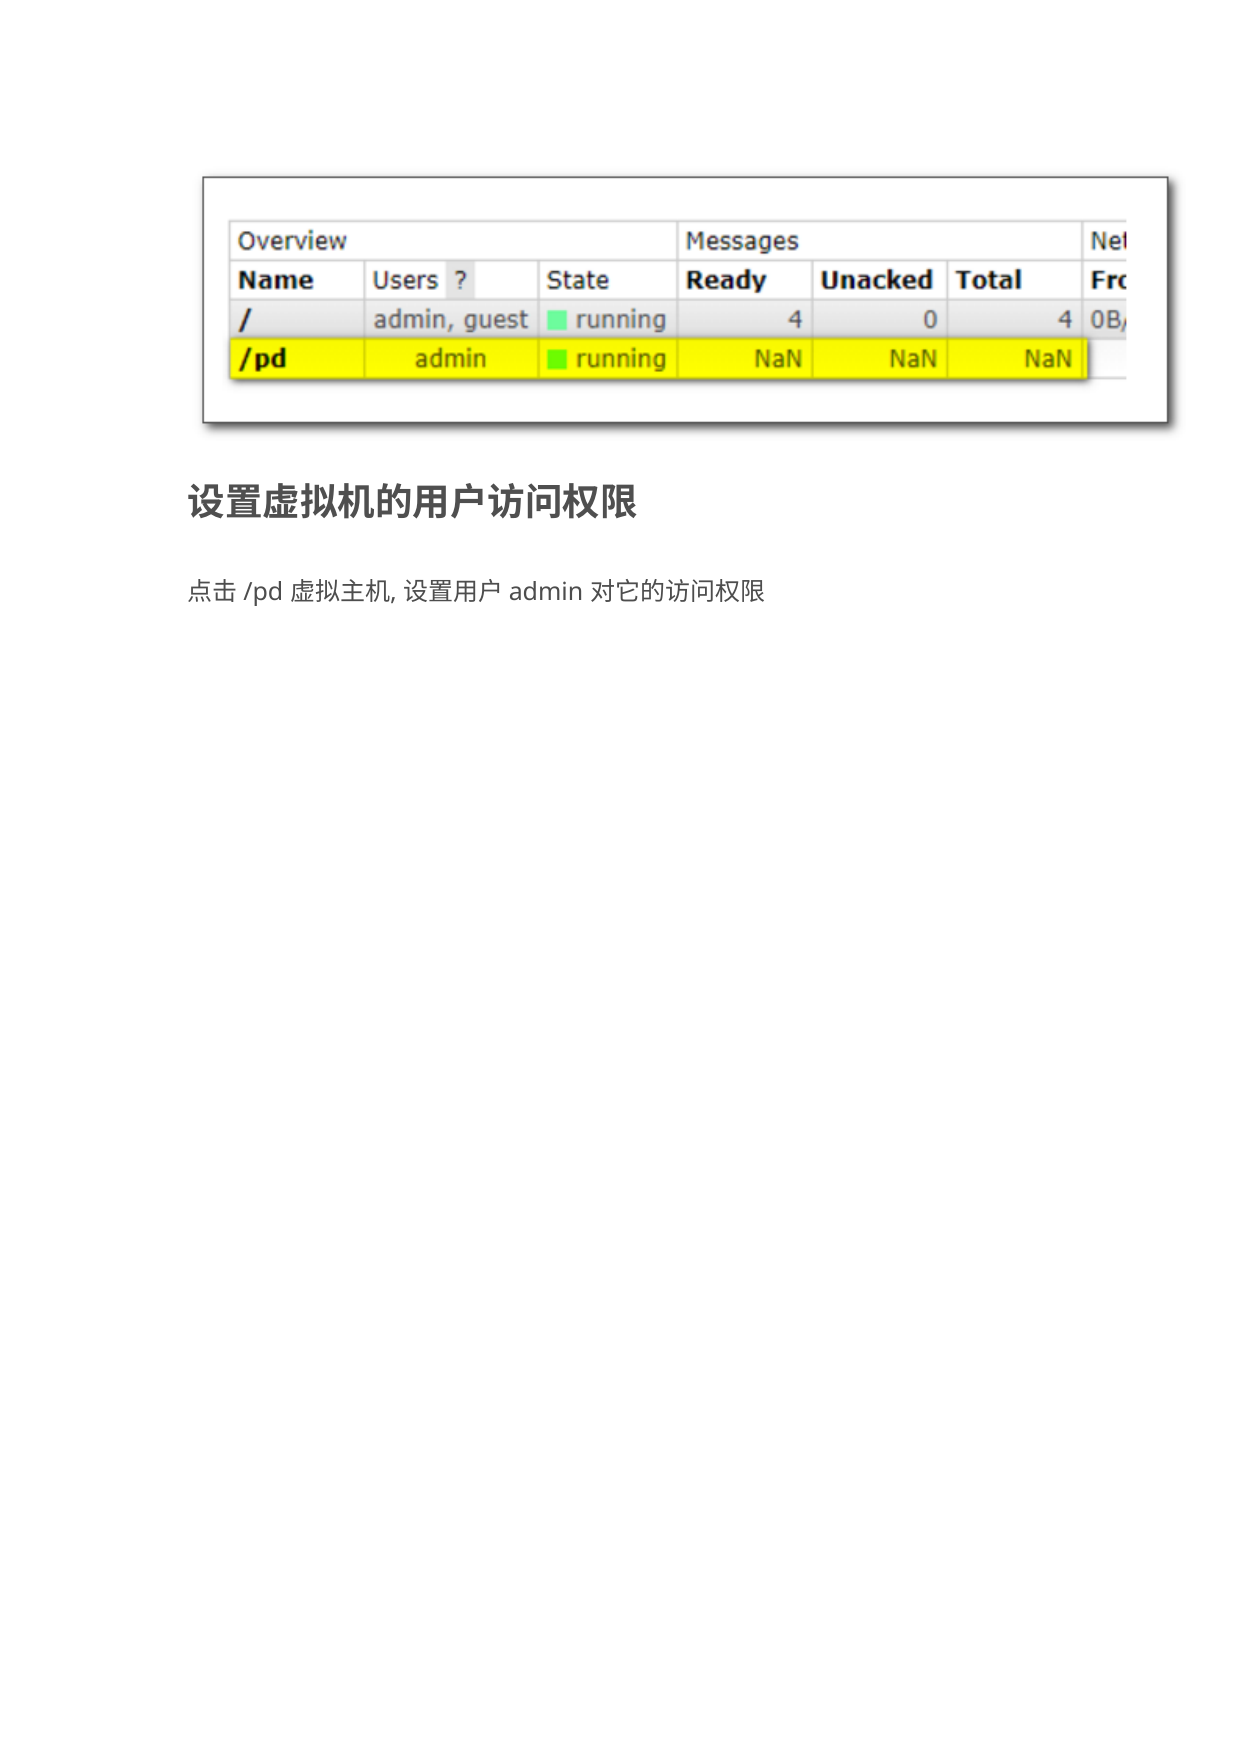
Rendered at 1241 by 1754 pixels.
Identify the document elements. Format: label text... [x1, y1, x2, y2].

subtitle 设置虚拟机的用户访问权限 [187, 467, 1053, 532]
picture [187, 162, 1186, 441]
text 点击 /pd 虚拟主机, 设置用户 admin 对它的访问权限 [187, 557, 1053, 622]
